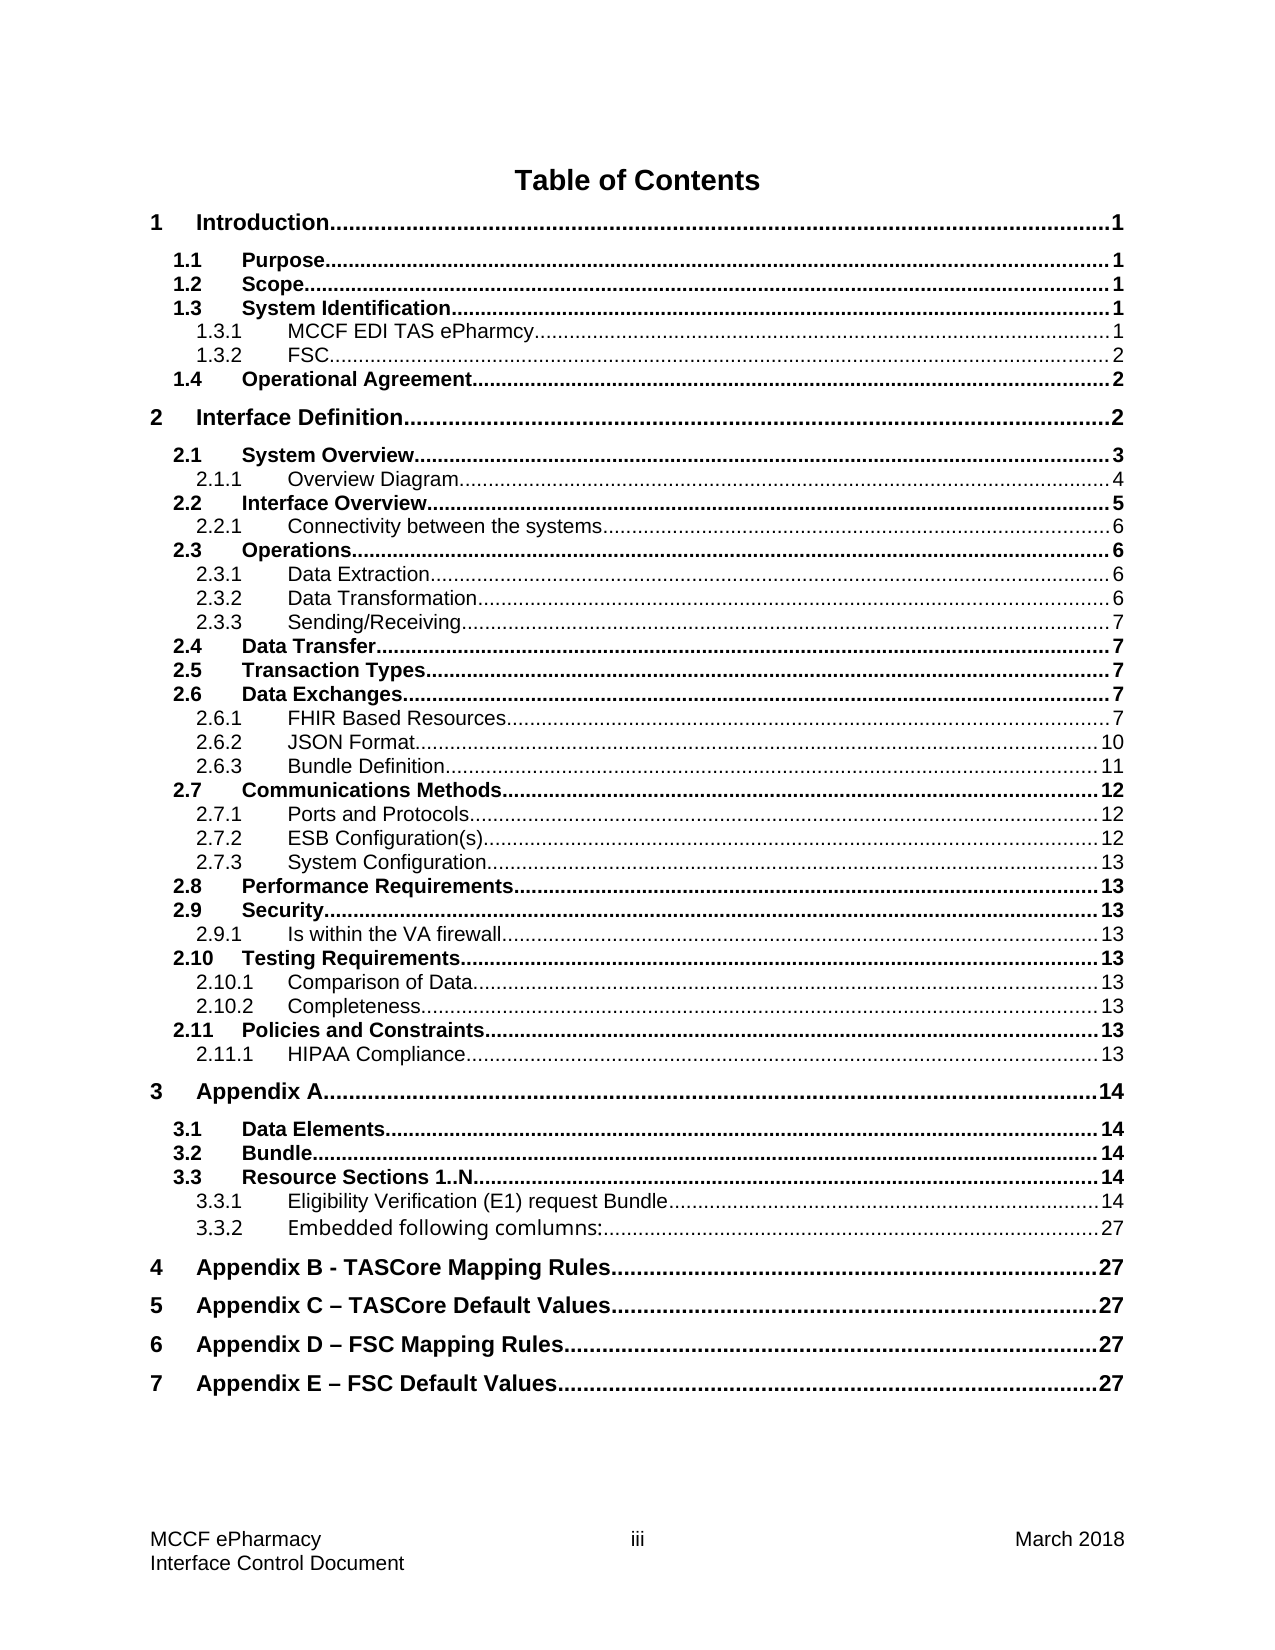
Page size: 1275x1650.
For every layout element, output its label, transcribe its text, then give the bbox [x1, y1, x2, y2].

text 2.8 Performance Requirements 13 [173, 874, 1125, 898]
text 1.3.2 FSC 2 [196, 343, 1125, 367]
text 2.6.3 Bundle Definition 11 [196, 754, 1125, 778]
text 2.1.1 Overview Diagram 4 [196, 466, 1125, 490]
text 2.10 Testing Requirements 13 [173, 946, 1125, 969]
text 2.11 Policies and Constraints 13 [173, 1017, 1125, 1041]
text 2.3.3 Sending/Receiving 7 [196, 610, 1125, 634]
text 1.3.1 MCCF EDI TAS ePharmcy 1 [196, 319, 1125, 343]
text 2.9 Security 13 [173, 898, 1125, 922]
text 2.9.1 Is within the VA firewall 13 [196, 922, 1125, 946]
text 2.6 Data Exchanges 7 [173, 682, 1125, 706]
text 4 Appendix B - TASCore Mapping Rules 27 [150, 1253, 1125, 1280]
text 3.1 Data Elements 14 [173, 1117, 1125, 1141]
text 2.7.3 System Configuration 13 [196, 850, 1125, 874]
text 3.2 Bundle 14 [173, 1141, 1125, 1165]
text 5 Appendix C – TASCore Default Values 27 [150, 1292, 1125, 1319]
text 2.3.1 Data Extraction 6 [196, 562, 1125, 586]
text 2.7.1 Ports and Protocols 12 [196, 802, 1125, 826]
text 1.1 Purpose 1 [173, 247, 1125, 271]
text 2.10.2 Completeness 13 [196, 993, 1125, 1017]
text 2.5 Transaction Types 7 [173, 658, 1125, 682]
text 1.2 Scope 1 [173, 271, 1125, 295]
text 3.3.2 Embedded following comlumns: 27 [196, 1213, 1125, 1241]
text 2.1 System Overview 3 [173, 442, 1125, 466]
text 2.10.1 Comparison of Data 13 [196, 969, 1125, 993]
text 2.4 Data Transfer 7 [173, 634, 1125, 658]
text 2.2 Interface Overview 5 [173, 490, 1125, 514]
text 2 Interface Definition 2 [150, 404, 1125, 430]
text 2.7 Communications Methods 12 [173, 778, 1125, 802]
text 3.3 Resource Sections 1..N 14 [173, 1165, 1125, 1189]
text 2.6.2 JSON Format 10 [196, 730, 1125, 754]
text 1 Introduction 1 [150, 208, 1125, 235]
text 7 Appendix E – FSC Default Values 27 [150, 1370, 1125, 1396]
text 2.6.1 FHIR Based Resources 7 [196, 706, 1125, 730]
text 2.2.1 Connectivity between the systems 6 [196, 514, 1125, 538]
text 3 Appendix A 14 [150, 1078, 1125, 1104]
text 2.7.2 ESB Configuration(s) 12 [196, 826, 1125, 850]
title Table of Contents [150, 162, 1125, 196]
text 2.3.2 Data Transformation 6 [196, 586, 1125, 610]
text 3.3.1 Eligibility Verification (E1) request Bundle 14 [196, 1189, 1125, 1213]
text 2.3 Operations 6 [173, 538, 1125, 562]
text 2.11.1 HIPAA Compliance 13 [196, 1041, 1125, 1065]
text 1.3 System Identification 1 [173, 295, 1125, 319]
text 1.4 Operational Agreement 2 [173, 367, 1125, 391]
text 6 Appendix D – FSC Mapping Rules 27 [150, 1331, 1125, 1358]
